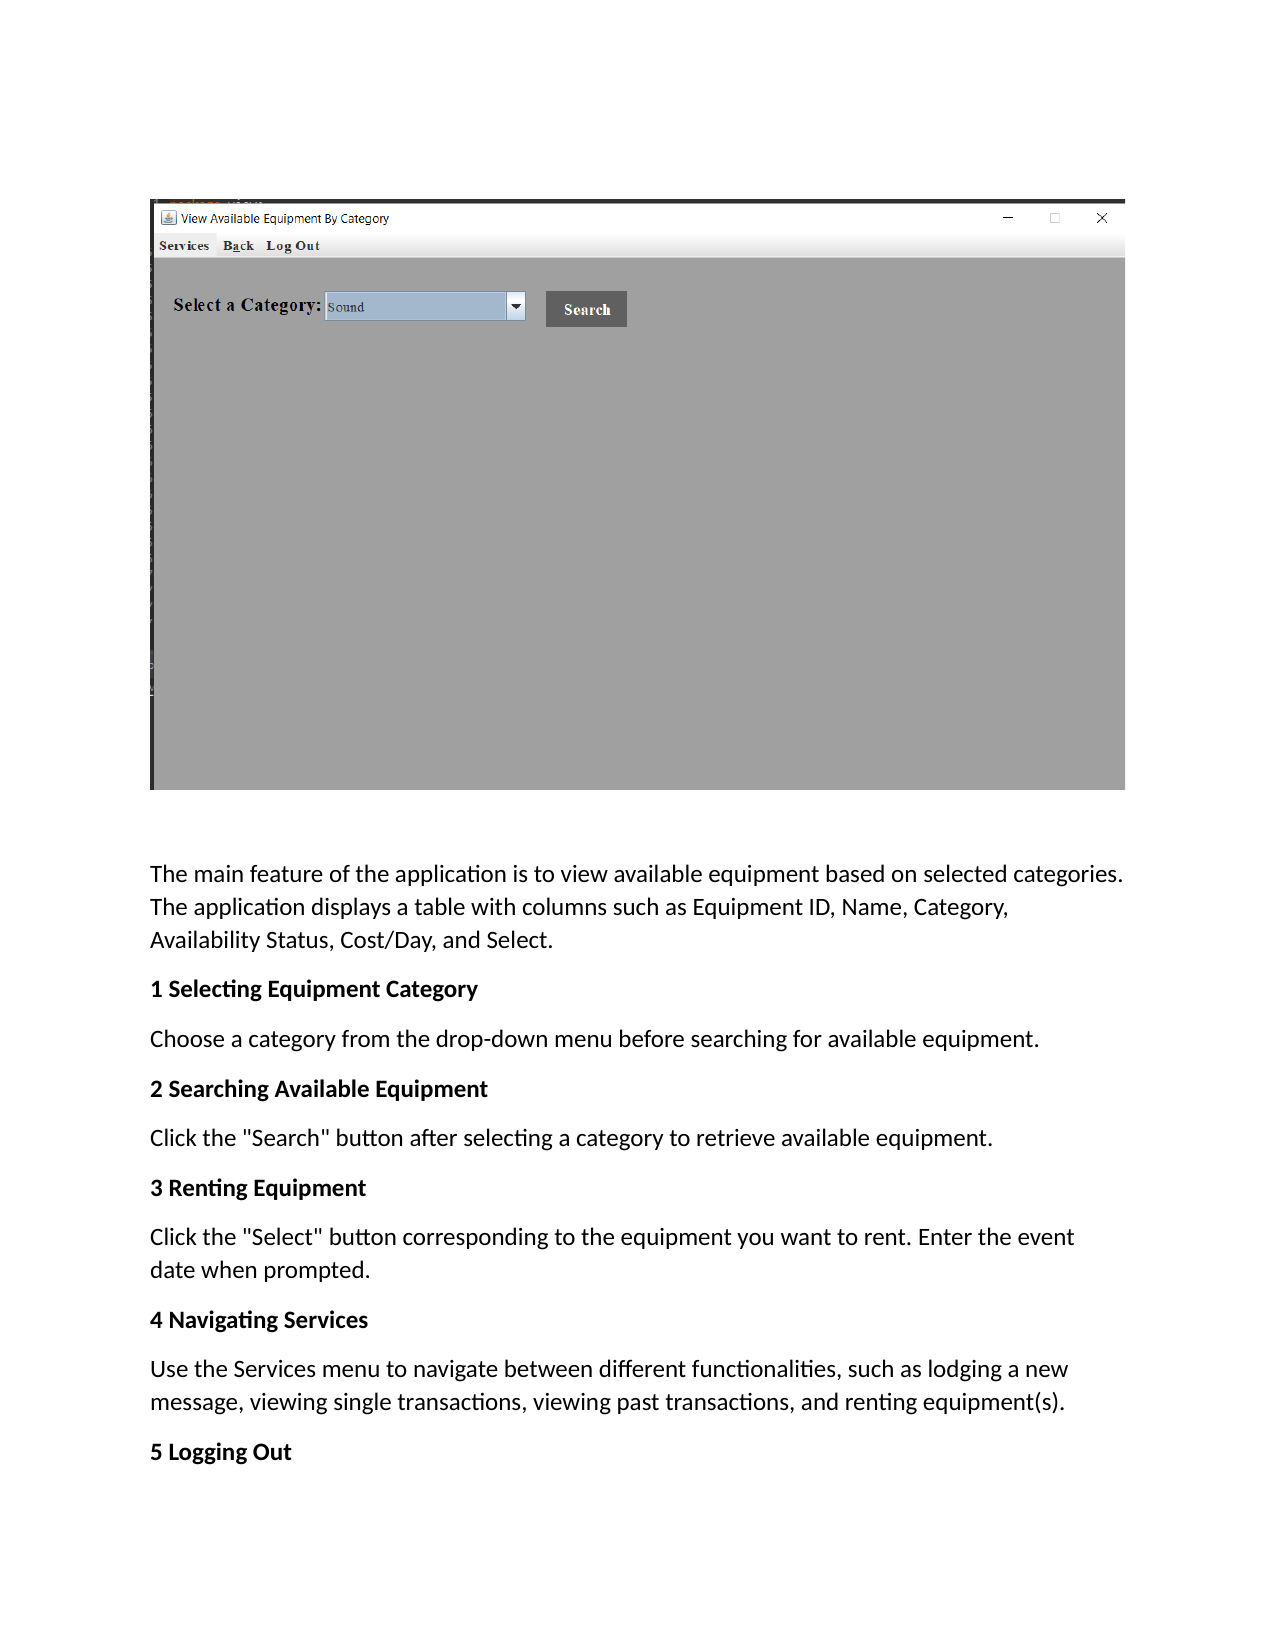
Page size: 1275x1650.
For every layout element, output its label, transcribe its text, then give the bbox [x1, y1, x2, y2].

text 5 Logging Out [150, 1436, 1125, 1467]
text The main feature of the application is to view available equipment based on selected categories. The application displays a table with columns such as Equipment ID, Name, Category, Availability Status, Cost/Day, and Select. [150, 858, 1125, 954]
text Click the "Search" button after selecting a category to retrieve available equipment. [150, 1122, 1125, 1153]
text Use the Services menu to navigate between different functionalities, such as lodging a new message, viewing single transactions, viewing past transactions, and renting equipment(s). [150, 1353, 1125, 1417]
text 3 Renting Equipment [150, 1172, 1125, 1202]
text 2 Searching Available Equipment [150, 1073, 1125, 1103]
text 1 Selecting Equipment Category [150, 973, 1125, 1004]
text Click the "Select" button corresponding to the equipment you want to rent. Enter the event date when prompted. [150, 1221, 1125, 1285]
text 4 Navigating Services [150, 1304, 1125, 1334]
picture [150, 199, 1125, 790]
text Choose a category from the drop-down menu before searching for available equipment. [150, 1023, 1125, 1054]
